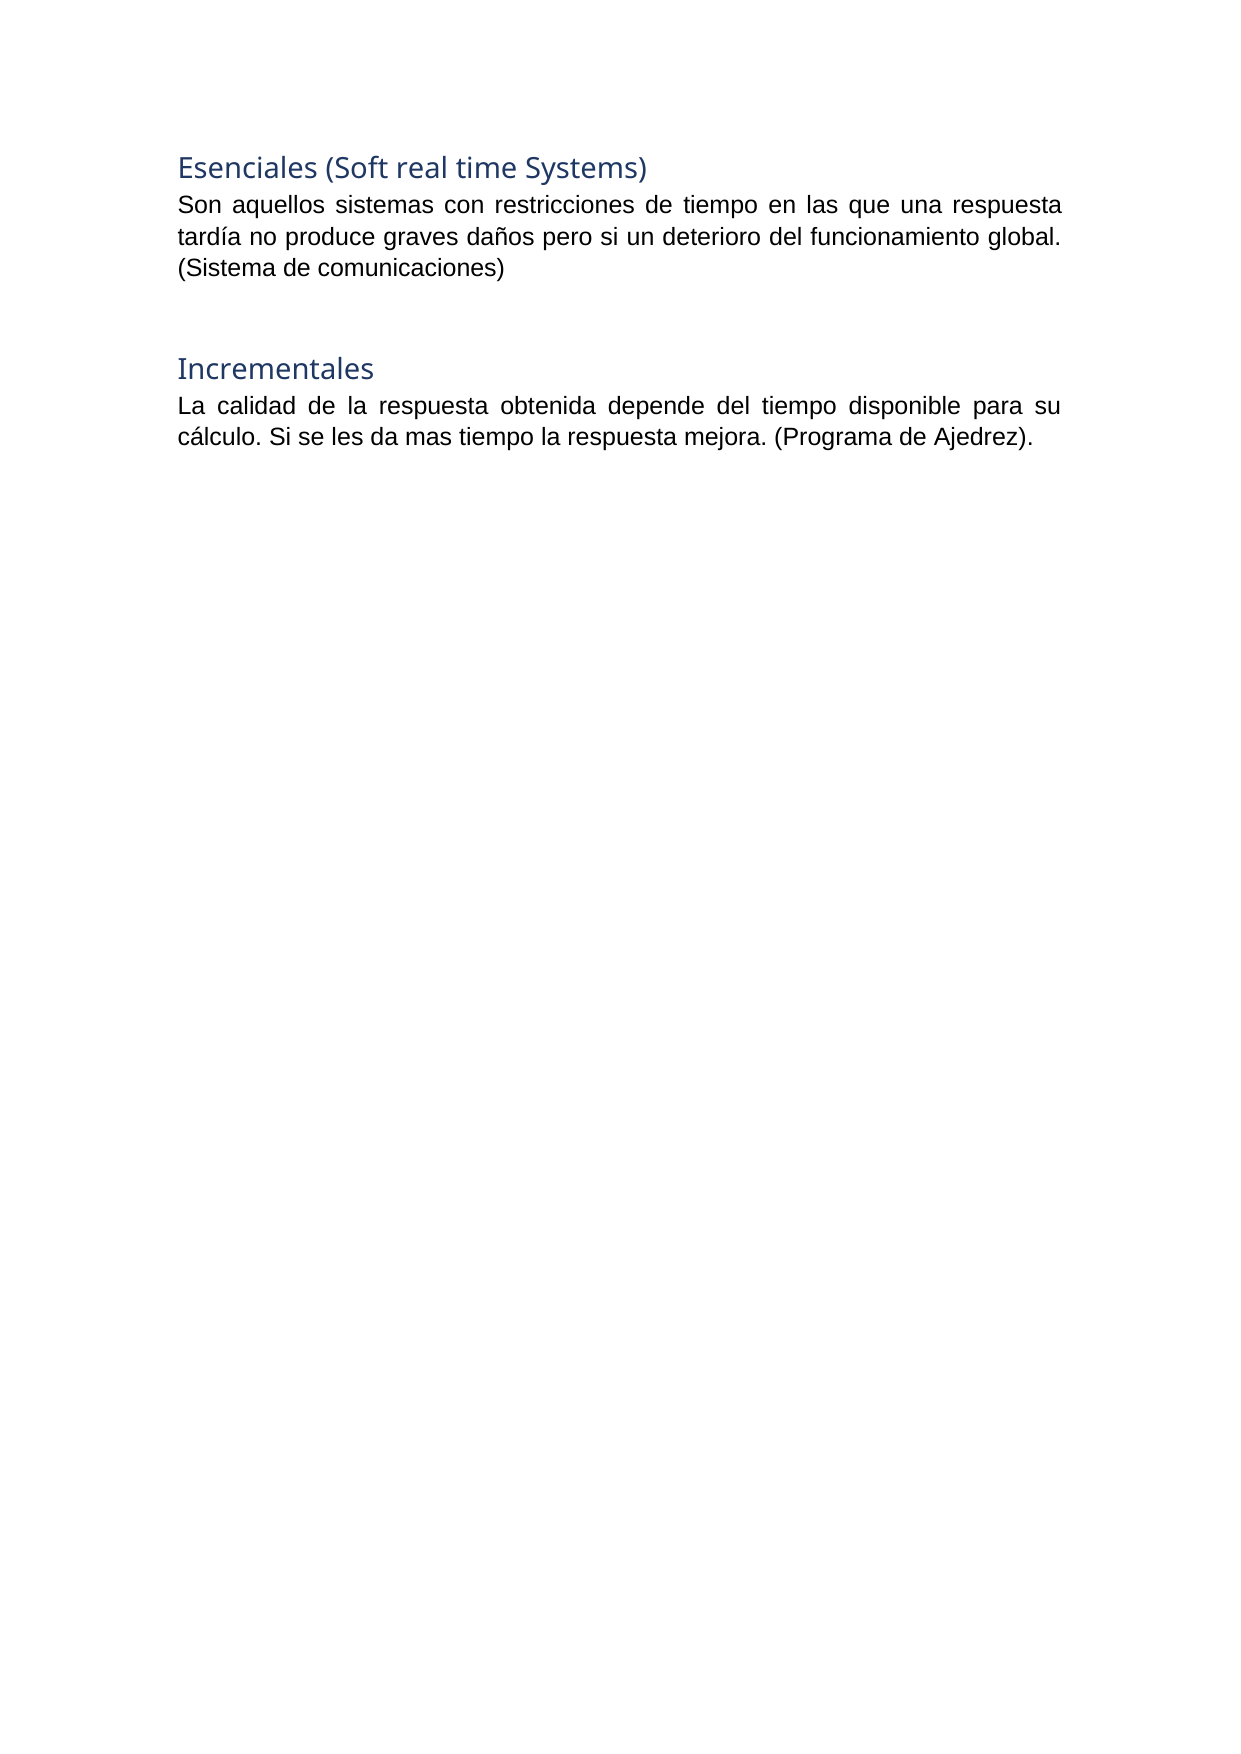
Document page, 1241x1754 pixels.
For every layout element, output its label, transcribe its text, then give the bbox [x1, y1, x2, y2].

text Son aquellos sistemas con restricciones de tiempo en las que una respuesta tardía no produce graves daños pero si un deterioro del funcionamiento global. (Sistema de comunicaciones) [177, 190, 1063, 281]
subtitle Esenciales (Soft real time Systems) [177, 148, 1063, 187]
subtitle Incrementales [177, 348, 1063, 388]
text La calidad de la respuesta obtenida depende del tiempo disponible para su cálculo. Si se les da mas tiempo la respuesta mejora. (Programa de Ajedrez). [177, 391, 1063, 451]
